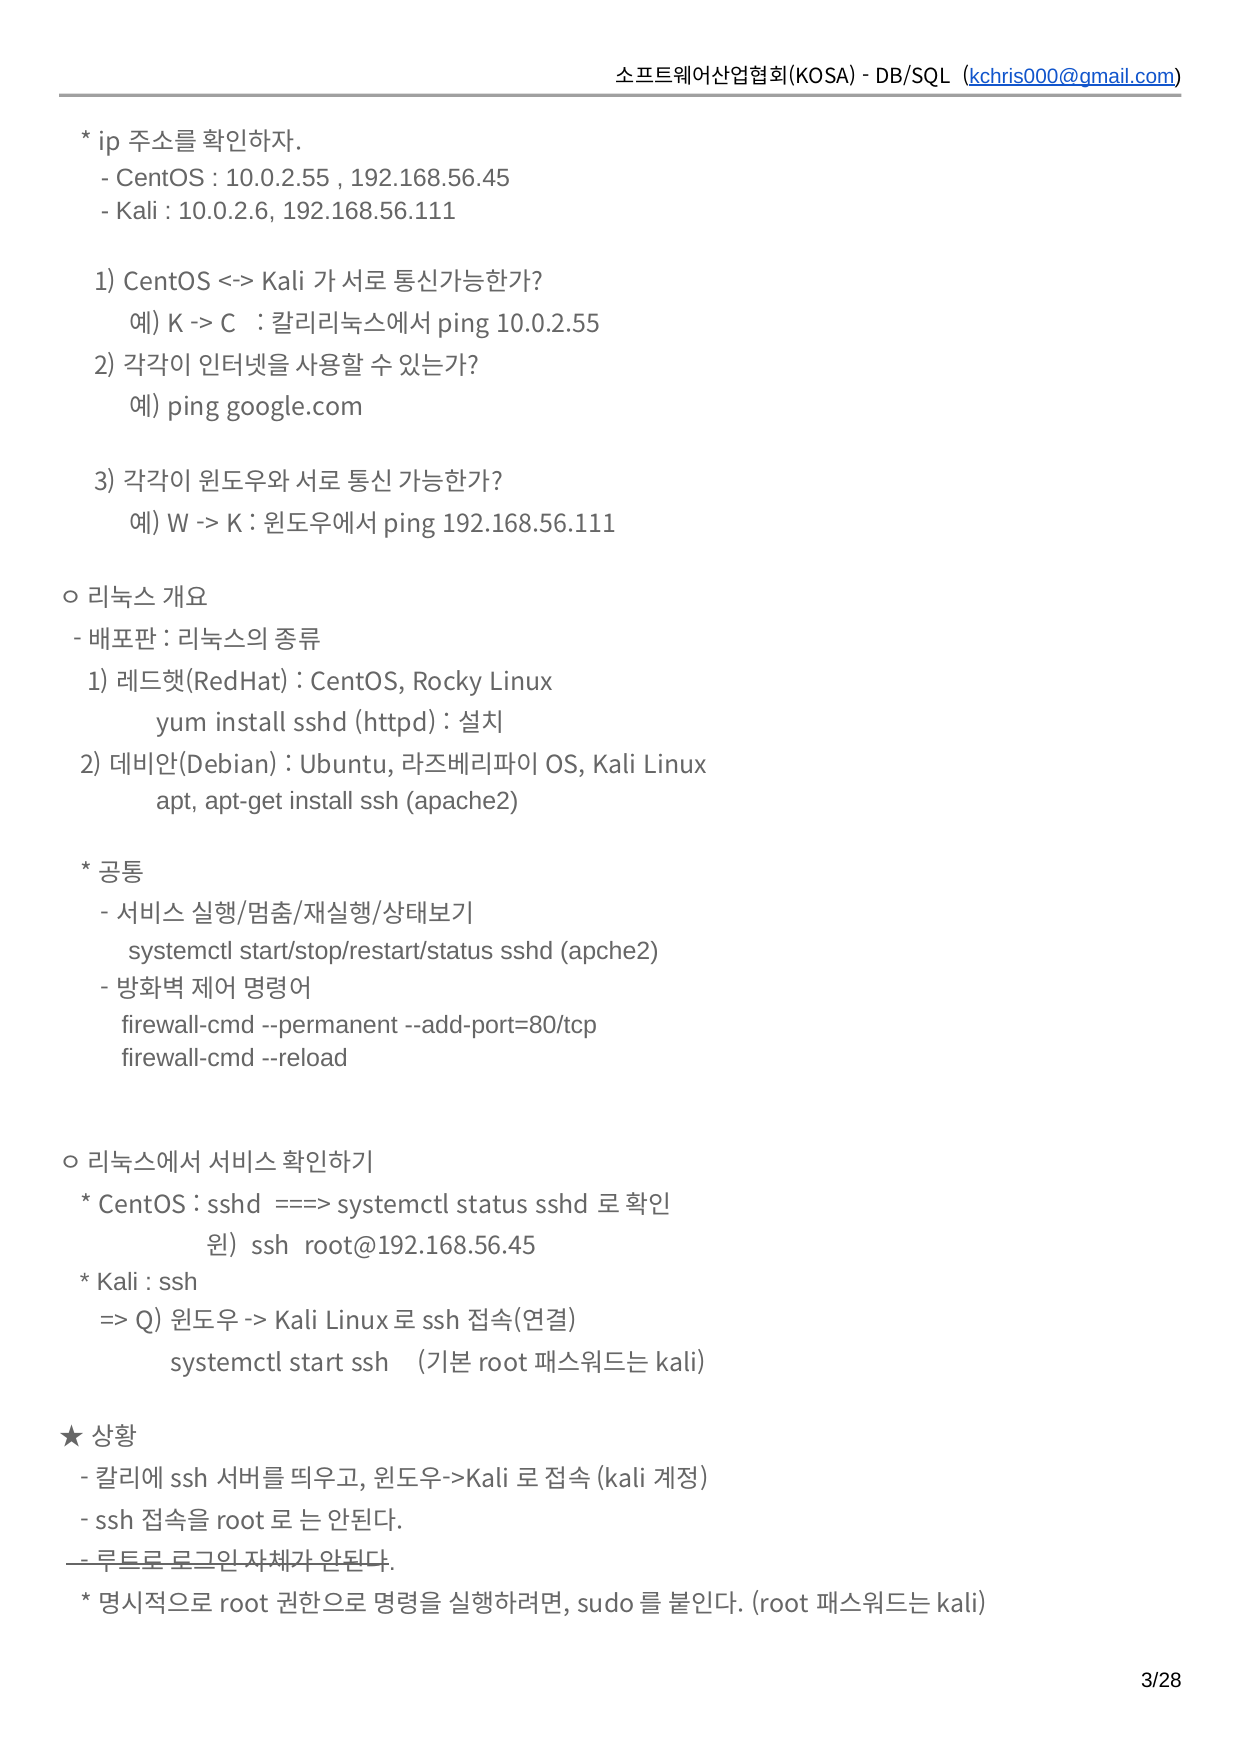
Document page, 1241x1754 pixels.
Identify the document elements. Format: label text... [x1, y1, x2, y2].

text yum install sshd (httpd) : 설치 [59, 703, 1181, 739]
text systemctl start ssh (기본 root 패스워드는 kali) [59, 1342, 1181, 1378]
text firewall-cmd --reload [59, 1043, 1181, 1072]
text - 배포판 : 리눅스의 종류 [59, 619, 1181, 656]
text 2) 데비안(Debian) : Ubuntu, 라즈베리파이 OS, Kali Linux [59, 744, 1181, 781]
text * 명시적으로 root 권한으로 명령을 실행하려면, sudo를 붙인다. (root 패스워드는 kali) [59, 1583, 1181, 1620]
text firewall-cmd --permanent --add-port=80/tcp [59, 1010, 1181, 1039]
text - 서비스 실행/멈춤/재실행/상태보기 [59, 894, 1181, 930]
text apt, apt-get install ssh (apache2) [59, 786, 1181, 815]
text 1) 레드햇(RedHat) : CentOS, Rocky Linux [59, 661, 1181, 697]
text 예) W -> K : 윈도우에서 ping 192.168.56.111 [59, 503, 1181, 539]
text 3) 각각이 윈도우와 서로 통신 가능한가? [59, 462, 1181, 498]
text - ssh 접속을 root로 는 안된다. [59, 1500, 1181, 1536]
text - 루트로 로그인 자체가 안된다. [59, 1542, 1181, 1578]
text 예) ping google.com [59, 387, 1181, 423]
text - CentOS : 10.0.2.55 , 192.168.56.45 [59, 163, 1181, 192]
text 예) K -> C : 칼리리눅스에서 ping 10.0.2.55 [59, 303, 1181, 340]
text ㅇ 리눅스 개요 [59, 578, 1181, 614]
text => Q) 윈도우 -> Kali Linux로 ssh 접속(연결) [59, 1300, 1181, 1337]
text * ip 주소를 확인하자. [59, 121, 1181, 157]
text * 공통 [59, 852, 1181, 888]
text * Kali : ssh [59, 1267, 1181, 1296]
text 1) CentOS <-> Kali 가 서로 통신가능한가? [59, 262, 1181, 298]
text - Kali : 10.0.2.6, 192.168.56.111 [59, 196, 1181, 224]
text * CentOS : sshd ===> systemctl status sshd 로 확인 [59, 1184, 1181, 1220]
text ㅇ 리눅스에서 서비스 확인하기 [59, 1142, 1181, 1179]
text - 칼리에 ssh 서버를 띄우고, 윈도우->Kali 로 접속 (kali 계정) [59, 1458, 1181, 1495]
text ★ 상황 [59, 1417, 1181, 1453]
text systemctl start/stop/restart/status sshd (apche2) [59, 936, 1181, 964]
text - 방화벽 제어 명령어 [59, 969, 1181, 1005]
text 2) 각각이 인터넷을 사용할 수 있는가? [59, 345, 1181, 381]
text 윈) ssh root@192.168.56.45 [59, 1226, 1181, 1262]
